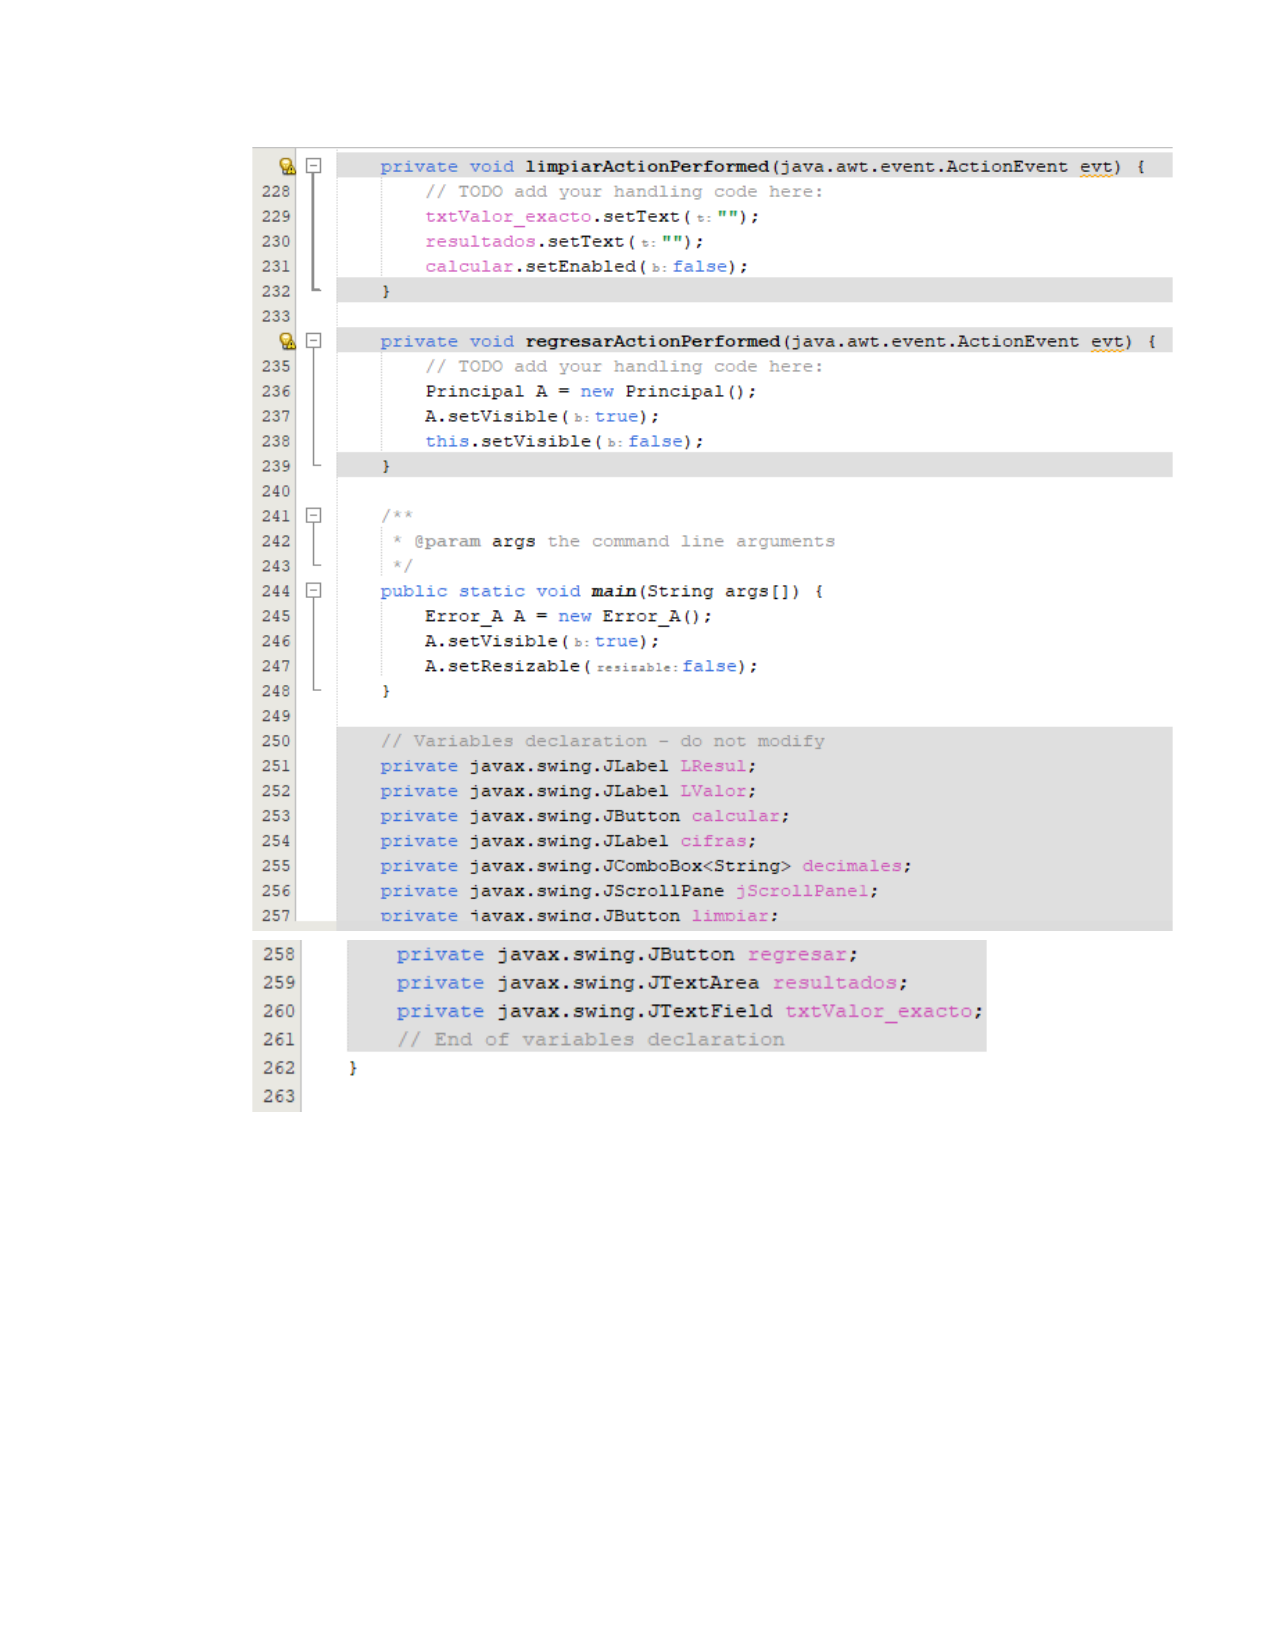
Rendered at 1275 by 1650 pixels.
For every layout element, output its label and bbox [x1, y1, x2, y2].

picture [252, 147, 1173, 931]
picture [252, 940, 987, 1112]
